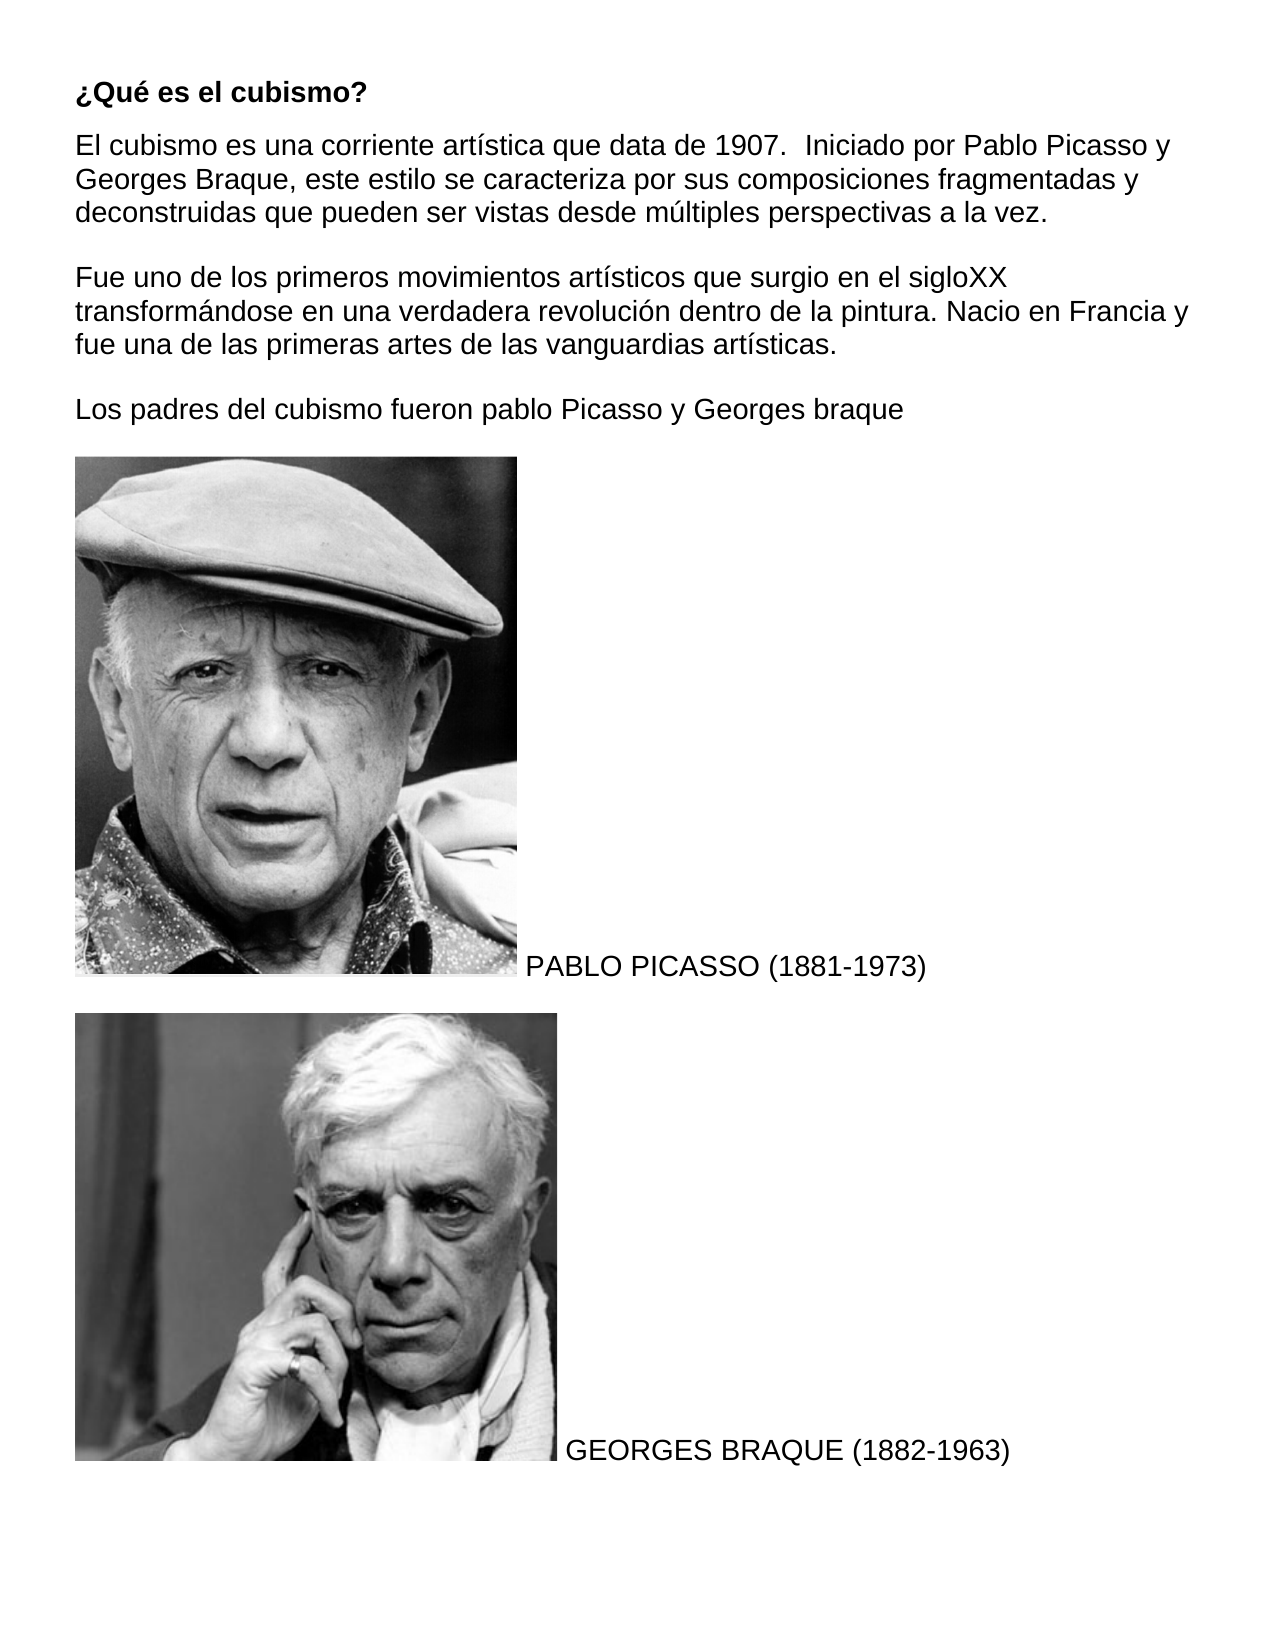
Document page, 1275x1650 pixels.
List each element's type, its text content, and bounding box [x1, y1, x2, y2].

text El cubismo es una corriente artística que data de 1907. Iniciado por Pablo Picasso y Georges Braque, este estilo se caracteriza por sus composiciones fragmentadas y deconstruidas que pueden ser vistas desde múltiples perspectivas a la vez. [75, 128, 1200, 229]
text Fue uno de los primeros movimientos artísticos que surgio en el sigloXX transformándose en una verdadera revolución dentro de la pintura. Nacio en Francia y fue una de las primeras artes de las vanguardias artísticas. [75, 260, 1200, 361]
text Los padres del cubismo fueron pablo Picasso y Georges braque [75, 392, 1200, 425]
picture [75, 456, 517, 977]
text ¿Qué es el cubismo? [75, 75, 1200, 108]
picture [75, 1013, 558, 1461]
